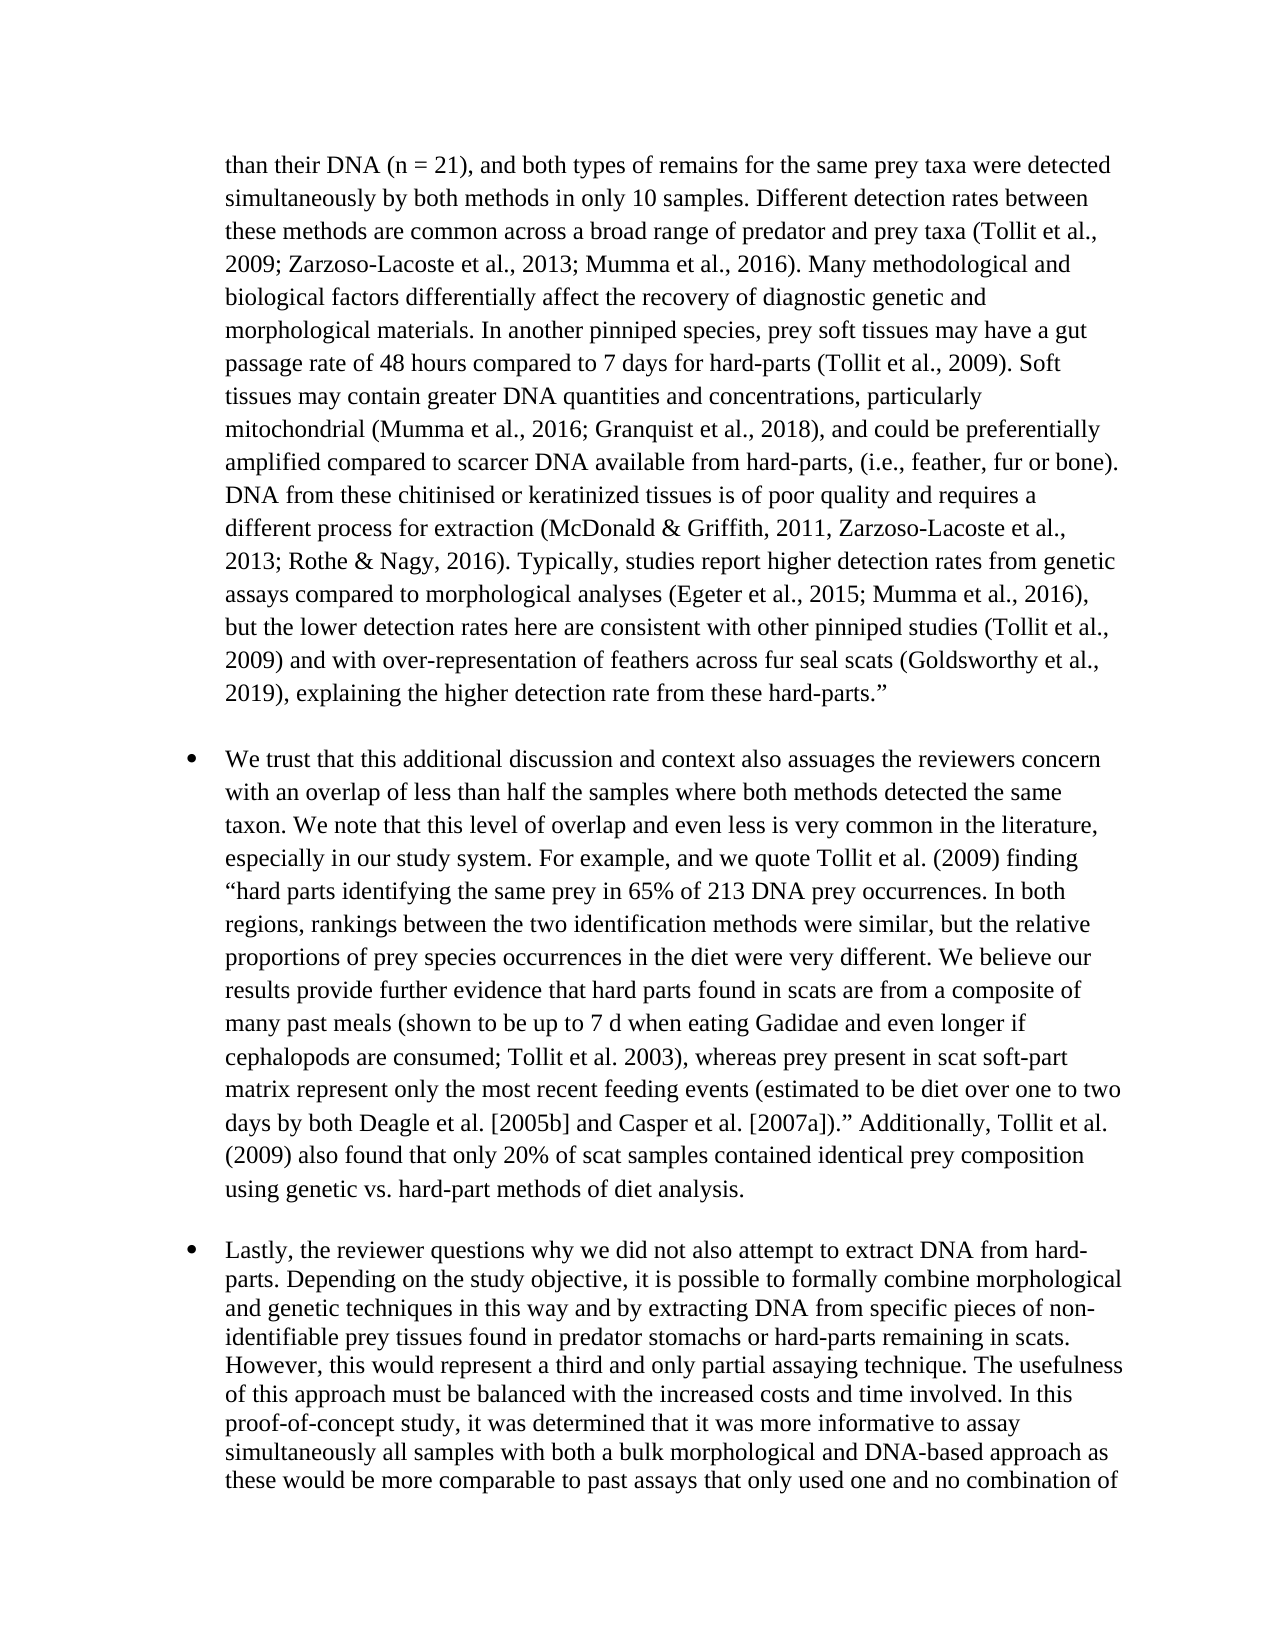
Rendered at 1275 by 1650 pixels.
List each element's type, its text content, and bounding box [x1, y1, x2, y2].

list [187, 150, 1125, 707]
list We trust that this additional discussion and context also assuages the reviewers concern with an overlap of less than half the samples where both methods detected the same taxon. We note that this level of overlap and even less is very common in the literature, especially in our study system. For example, and we quote Tollit et al. (2009) finding “hard parts identifying the same prey in 65% of 213 DNA prey occurrences. In both regions, rankings between the two identification methods were similar, but the relative proportions of prey species occurrences in the diet were very different. We believe our results provide further evidence that hard parts found in scats are from a composite of many past meals (shown to be up to 7 d when eating Gadidae and even longer if cephalopods are consumed; Tollit et al. 2003), whereas prey present in scat soft-part matrix represent only the most recent feeding events (estimated to be diet over one to two days by both Deagle et al. [2005b] and Casper et al. [2007a]).” Additionally, Tollit et al. (2009) also found that only 20% of scat samples contained identical prey composition using genetic vs. hard-part methods of diet analysis. [187, 744, 1125, 1202]
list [187, 1235, 1125, 1494]
